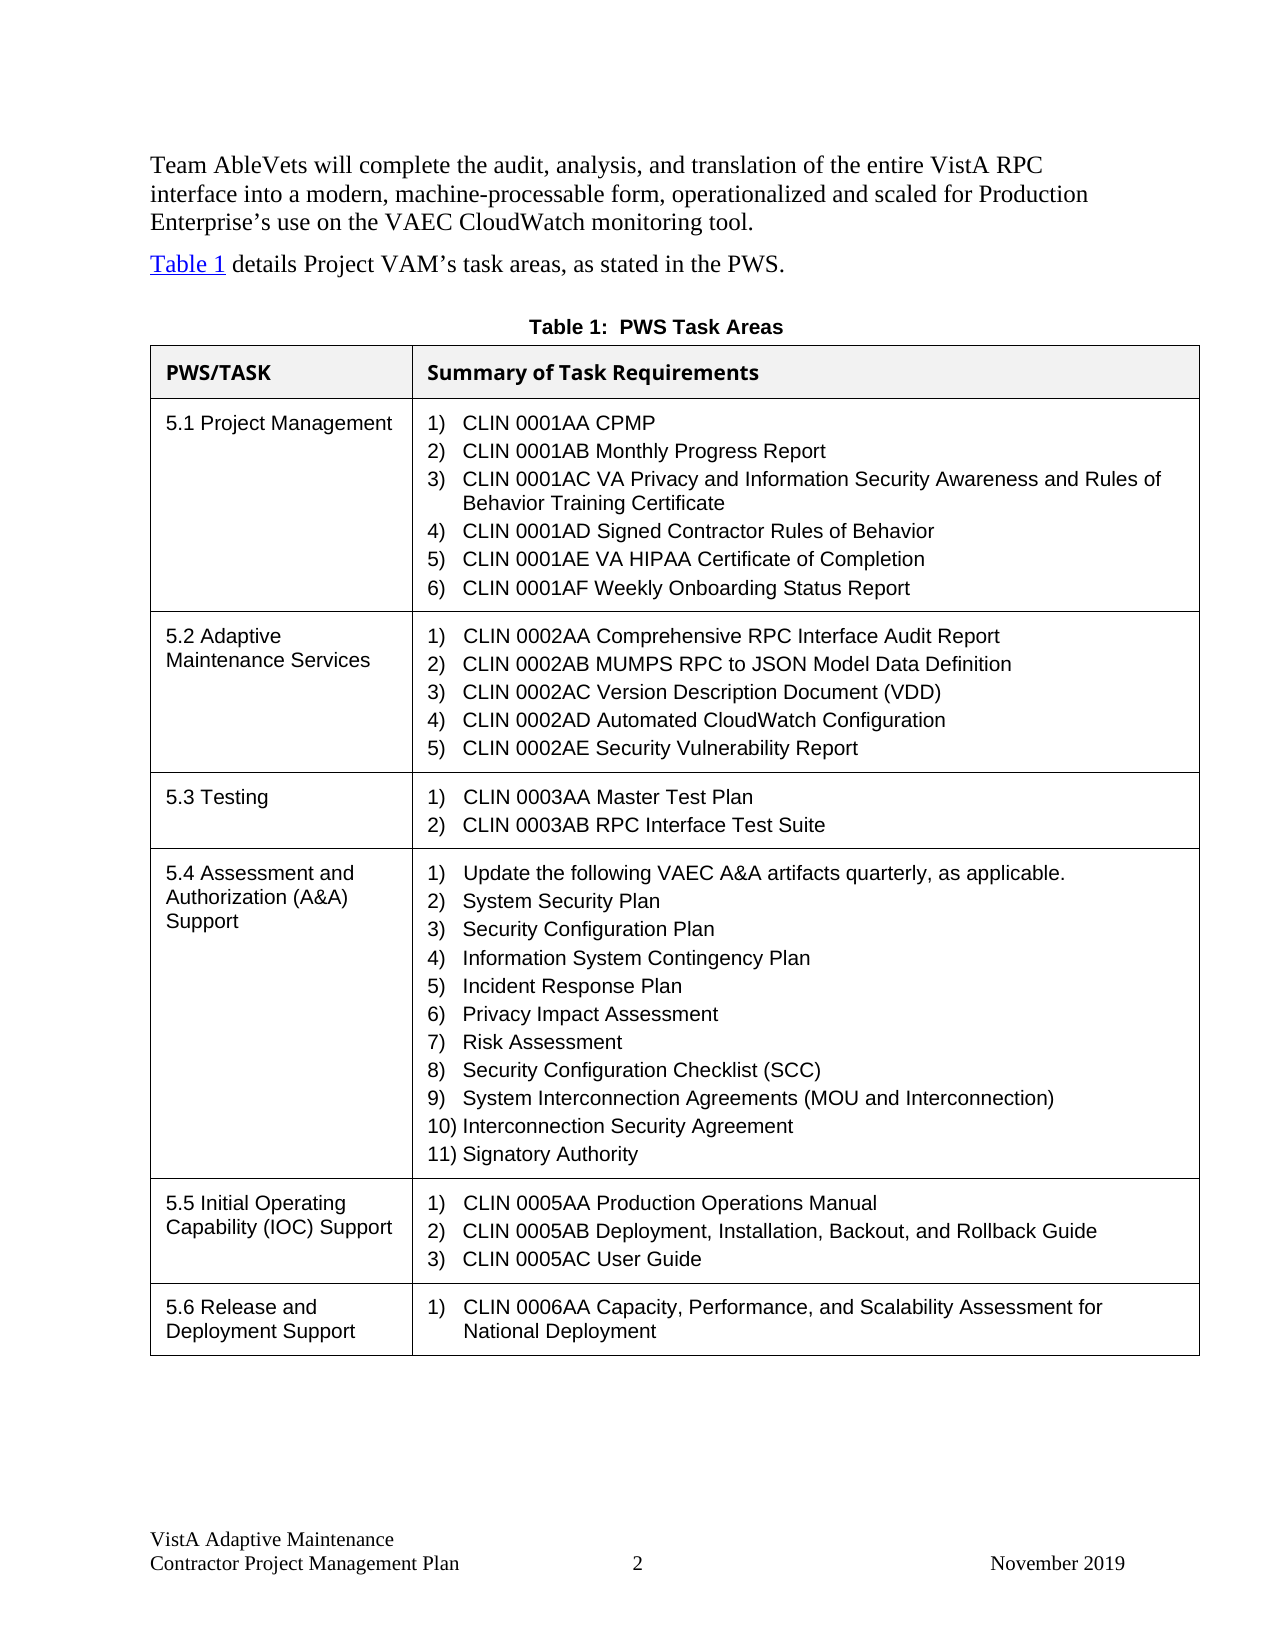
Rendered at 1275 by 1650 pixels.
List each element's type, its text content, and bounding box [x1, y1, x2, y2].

table_cell CLIN 0005AA Production Operations Manual CLIN 0005AB Deployment, Installation, Backout, and Rollback Guide CLIN 0005AC User Guide [413, 1179, 1199, 1282]
table_cell 5.6 Release and Deployment Support [151, 1284, 412, 1355]
table_cell 5.1 Project Management [151, 399, 412, 611]
table_header PWS/TASK [151, 346, 412, 398]
table_cell CLIN 0003AA Master Test Plan CLIN 0003AB RPC Interface Test Suite [413, 773, 1199, 848]
table_cell 5.5 Initial Operating Capability (IOC) Support [151, 1179, 412, 1282]
table_cell 5.3 Testing [151, 773, 412, 848]
table_cell CLIN 0002AA Comprehensive RPC Interface Audit Report CLIN 0002AB MUMPS RPC to JSON Model Data Definition CLIN 0002AC Version Description Document (VDD) CLIN 0002AD Automated CloudWatch Configuration CLIN 0002AE Security Vulnerability Report [413, 612, 1199, 772]
text Table 1 details Project VAM’s task areas, as stated in the PWS. [150, 249, 1125, 277]
text Table 1: PWS Task Areas [150, 315, 1125, 339]
text Team AbleVets will complete the audit, analysis, and translation of the entire VistA RPC interface into a modern, machine-processable form, operationalized and scaled for Production Enterprise’s use on the VAEC CloudWatch monitoring tool. [150, 150, 1125, 236]
table_cell 5.4 Assessment and Authorization (A&A) Support [151, 849, 412, 1178]
table_cell CLIN 0006AA Capacity, Performance, and Scalability Assessment for National Deployment [413, 1284, 1199, 1355]
table_cell CLIN 0001AA CPMP CLIN 0001AB Monthly Progress Report CLIN 0001AC VA Privacy and Information Security Awareness and Rules of Behavior Training Certificate CLIN 0001AD Signed Contractor Rules of Behavior CLIN 0001AE VA HIPAA Certificate of Completion CLIN 0001AF Weekly Onboarding Status Report [413, 399, 1199, 611]
table_cell Update the following VAEC A&A artifacts quarterly, as applicable. System Security Plan Security Configuration Plan Information System Contingency Plan Incident Response Plan Privacy Impact Assessment Risk Assessment Security Configuration Checklist (SCC) System Interconnection Agreements (MOU and Interconnection) Interconnection Security Agreement Signatory Authority [413, 849, 1199, 1178]
table_cell 5.2 Adaptive Maintenance Services [151, 612, 412, 772]
table_header Summary of Task Requirements [413, 346, 1199, 398]
